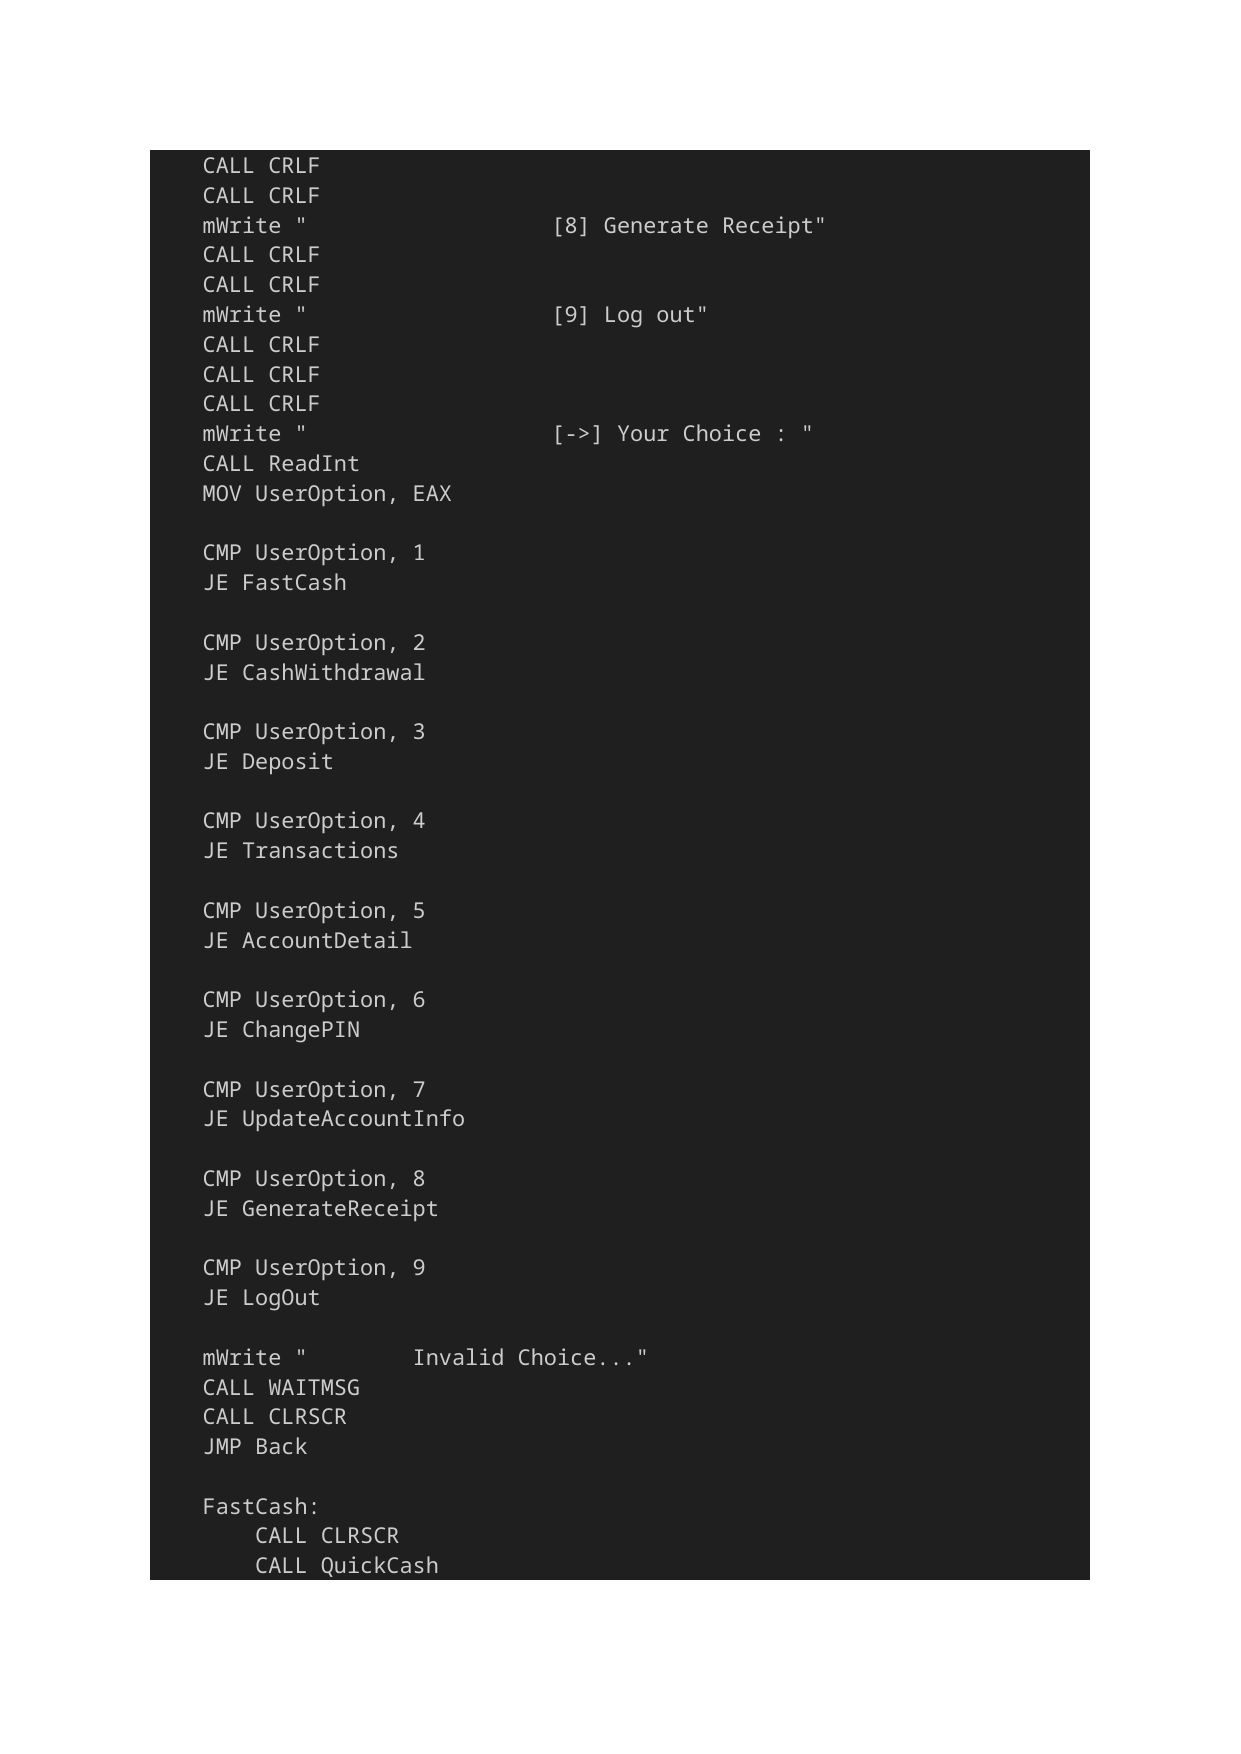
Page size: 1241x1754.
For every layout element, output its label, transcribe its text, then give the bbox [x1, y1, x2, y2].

text CALL CRLF [150, 329, 1090, 358]
text MOV UserOption, EAX [150, 478, 1090, 507]
text CMP UserOption, 6 [150, 984, 1090, 1014]
text CMP UserOption, 4 [150, 805, 1090, 835]
text CMP UserOption, 3 [150, 716, 1090, 746]
text CALL CLRSCR [150, 1401, 1090, 1431]
text CMP UserOption, 9 [150, 1252, 1090, 1282]
text mWrite " [8] Generate Receipt" [150, 209, 1090, 239]
text FastCash: [150, 1491, 1090, 1520]
text JE AccountDetail [150, 924, 1090, 954]
text CMP UserOption, 7 [150, 1073, 1090, 1103]
text JE Deposit [150, 746, 1090, 776]
text JMP Back [150, 1431, 1090, 1461]
text mWrite " [->] Your Choice : " [150, 418, 1090, 448]
text CALL CRLF [150, 239, 1090, 269]
text CALL CRLF [150, 358, 1090, 388]
text CALL CRLF [150, 388, 1090, 418]
text CALL QuickCash [150, 1550, 1090, 1580]
text CMP UserOption, 2 [150, 627, 1090, 656]
text CMP UserOption, 8 [150, 1163, 1090, 1193]
text mWrite " [9] Log out" [150, 299, 1090, 329]
text CMP UserOption, 1 [150, 537, 1090, 567]
text mWrite " Invalid Choice..." [150, 1342, 1090, 1371]
text CALL WAITMSG [150, 1371, 1090, 1401]
text CALL CRLF [150, 180, 1090, 209]
text JE FastCash [150, 567, 1090, 597]
text JE CashWithdrawal [150, 656, 1090, 686]
text JE Transactions [150, 835, 1090, 865]
text CALL CRLF [150, 269, 1090, 299]
text JE UpdateAccountInfo [150, 1103, 1090, 1133]
text CALL CLRSCR [150, 1520, 1090, 1550]
text CALL CRLF [150, 150, 1090, 180]
text JE ChangePIN [150, 1014, 1090, 1044]
text CMP UserOption, 5 [150, 895, 1090, 924]
text JE LogOut [150, 1282, 1090, 1312]
text JE GenerateReceipt [150, 1193, 1090, 1222]
text CALL ReadInt [150, 448, 1090, 478]
